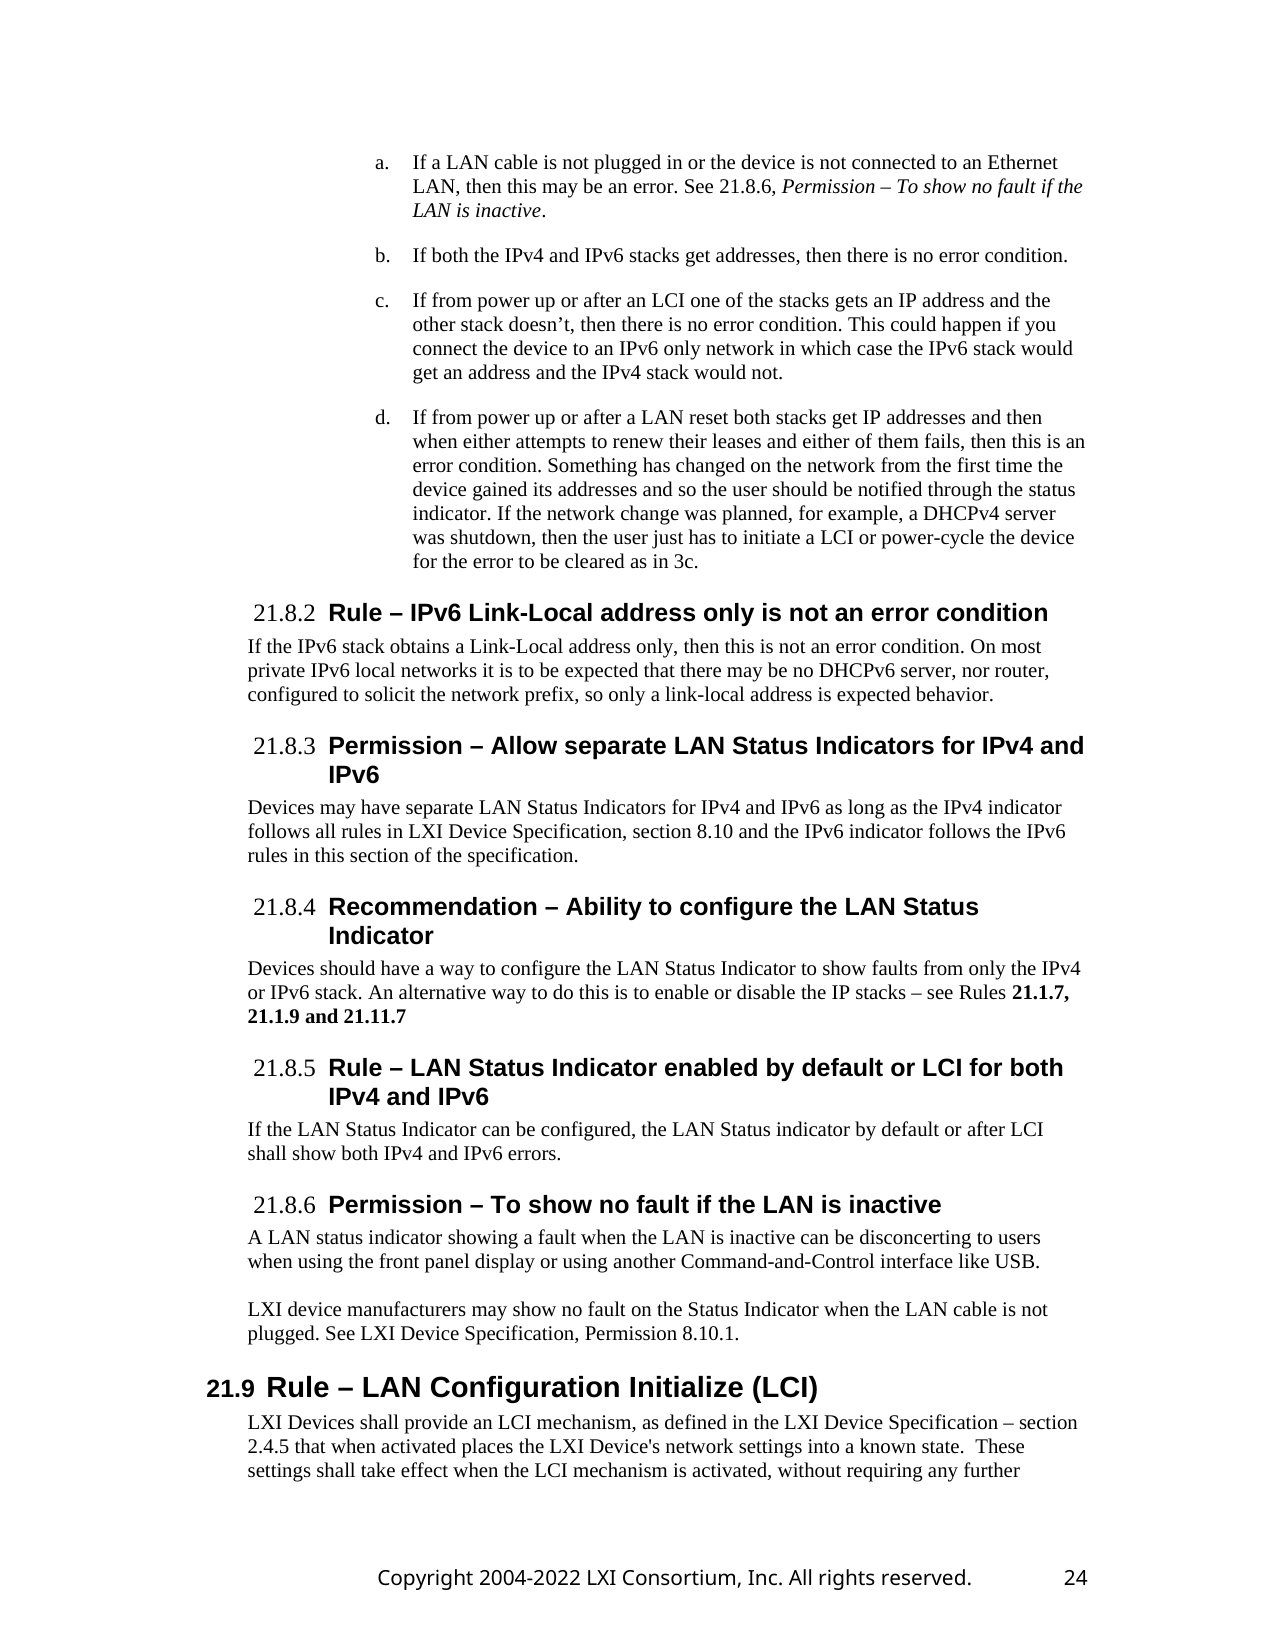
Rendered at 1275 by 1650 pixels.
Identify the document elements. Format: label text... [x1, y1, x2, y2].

list If from power up or after a LAN reset both stacks get IP addresses and then when either attempts to renew their leases and either of them fails, then this is an error condition. Something has changed on the network from the first time the device gained its addresses and so the user should be notified through the status indicator. If the network change was planned, for example, a DHCPv4 server was shutdown, then the user just has to initiate a LCI or power-cycle the device for the error to be cleared as in 3c. [375, 405, 1087, 573]
text Devices may have separate LAN Status Indicators for IPv4 and IPv6 as long as the IPv4 indicator follows all rules in LXI Device Specification, section 8.10 and the IPv6 indicator follows the IPv6 rules in this section of the specification. [247, 794, 1087, 867]
text A LAN status indicator showing a fault when the LAN is inactive can be disconcerting to users when using the front panel display or using another Command-and-Control interface like USB. [247, 1225, 1087, 1273]
subtitle Rule – IPv6 Link-Local address only is not an error condition [253, 598, 1087, 627]
list If a LAN cable is not plugged in or the device is not connected to an Ethernet LAN, then this may be an error. See 21.8.6, Permission – To show no fault if the LAN is inactive. [375, 150, 1087, 222]
subtitle Rule – LAN Configuration Initialize (LCI) [206, 1370, 1087, 1404]
subtitle Recommendation – Ability to configure the LAN Status Indicator [253, 892, 1087, 949]
subtitle Permission – To show no fault if the LAN is inactive [253, 1190, 1087, 1219]
text If the IPv6 stack obtains a Link-Local address only, then this is not an error condition. On most private IPv6 local networks it is to be expected that there may be no DHCPv6 server, nor router, configured to solicit the network prefix, so only a link-local address is expected behavior. [247, 633, 1087, 706]
subtitle Rule – LAN Status Indicator enabled by default or LCI for both IPv4 and IPv6 [253, 1053, 1087, 1110]
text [247, 1410, 1087, 1482]
text LXI device manufacturers may show no fault on the Status Indicator when the LAN cable is not plugged. See LXI Device Specification, Permission 8.10.1. [247, 1297, 1087, 1345]
list If both the IPv4 and IPv6 stacks get addresses, then there is no error condition. [375, 243, 1087, 267]
text Devices should have a way to configure the LAN Status Indicator to show faults from only the IPv4 or IPv6 stack. An alternative way to do this is to enable or disable the IP stacks – see Rules 21.1.7, 21.1.9 and 21.11.7 [247, 956, 1087, 1028]
text If the LAN Status Indicator can be configured, the LAN Status indicator by default or after LCI shall show both IPv4 and IPv6 errors. [247, 1117, 1087, 1165]
subtitle Permission – Allow separate LAN Status Indicators for IPv4 and IPv6 [253, 731, 1087, 788]
list If from power up or after an LCI one of the stacks gets an IP address and the other stack doesn’t, then there is no error condition. This could happen if you connect the device to an IPv6 only network in which case the IPv6 stack would get an address and the IPv4 stack would not. [375, 288, 1087, 384]
